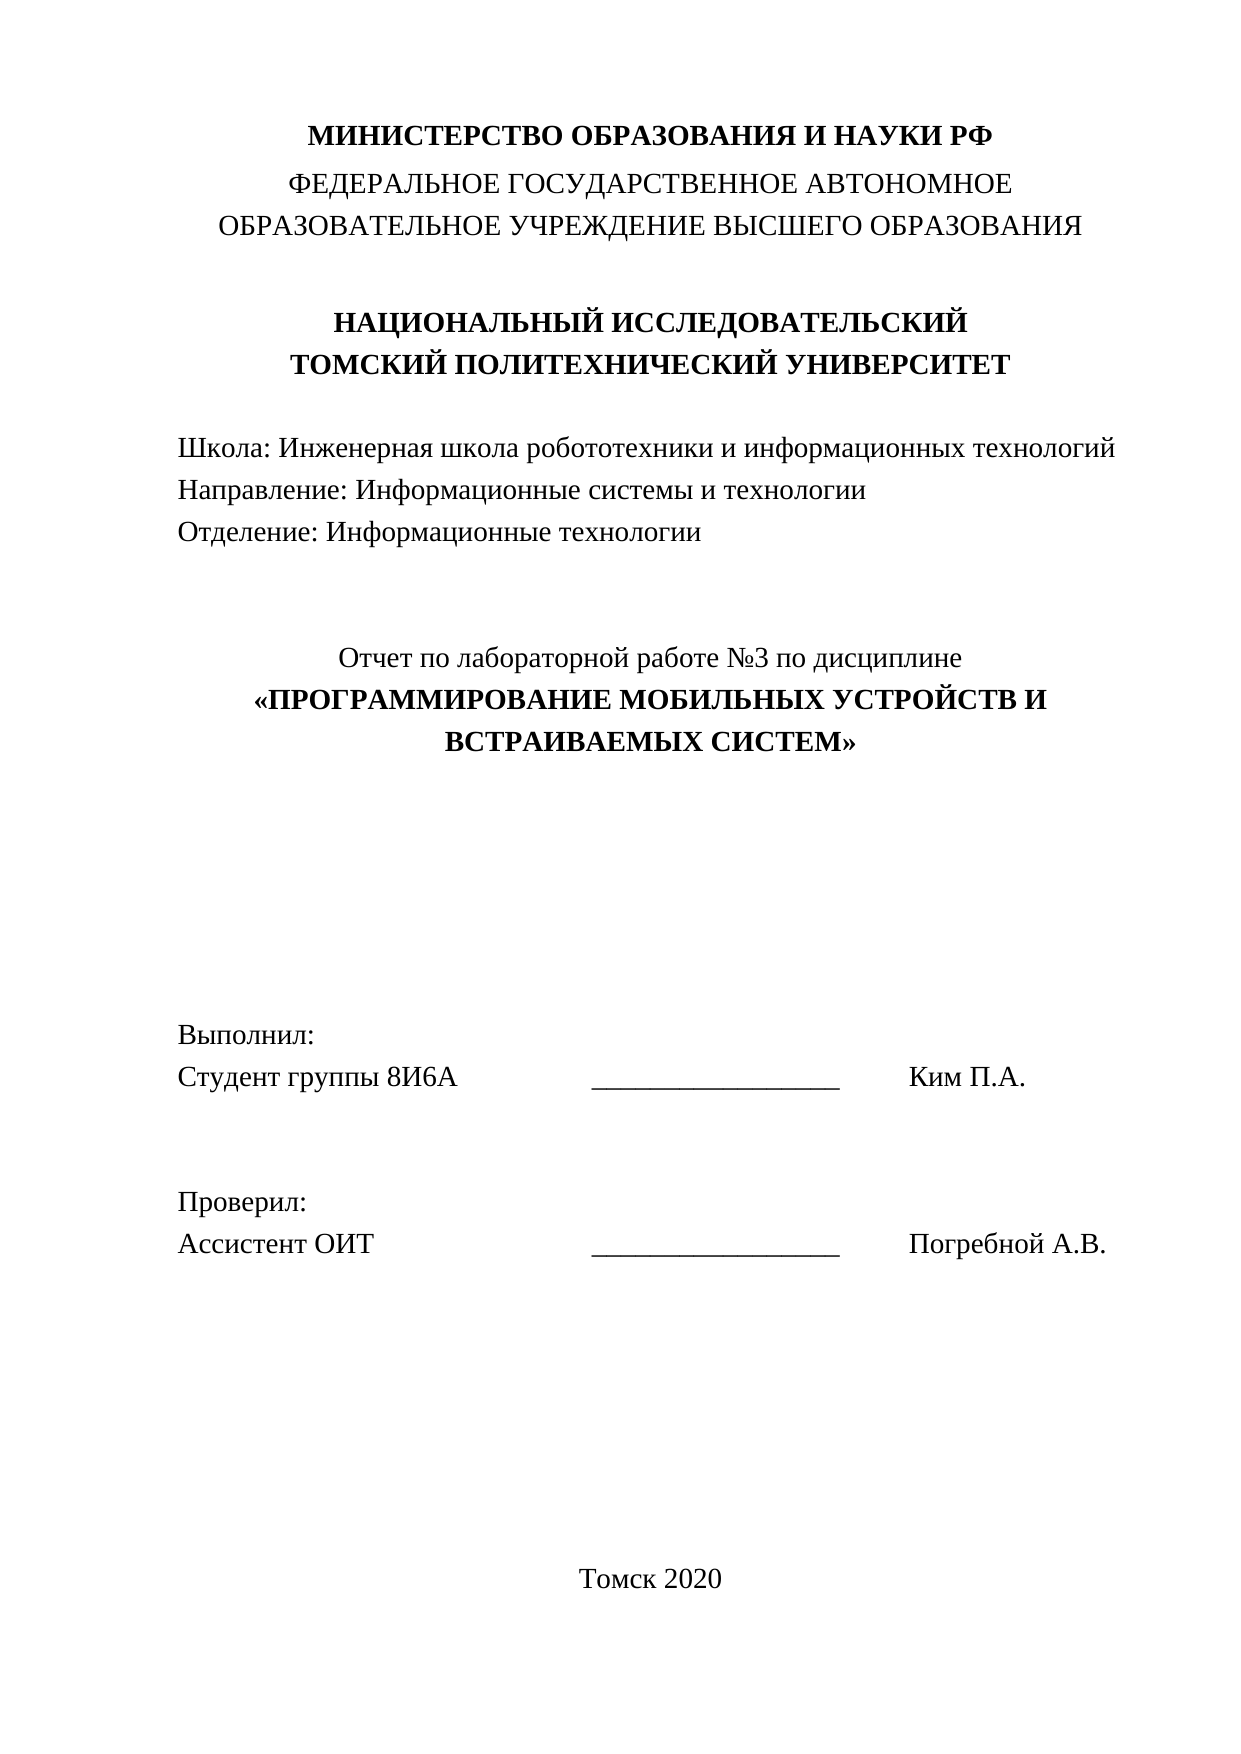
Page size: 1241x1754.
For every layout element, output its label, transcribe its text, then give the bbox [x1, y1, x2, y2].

text Студент группы 8И6А _________________ Ким П.А. [149, 1059, 1152, 1092]
text Томск 2020 [149, 1561, 1152, 1594]
text МИНИСТЕРСТВО ОБРАЗОВАНИЯ И НАУКИ РФ [149, 118, 1152, 152]
text Отделение: Информационные технологии [149, 514, 1152, 548]
text Выполнил: [149, 1017, 1152, 1050]
text Школа: Инженерная школа робототехники и информационных технологий [149, 431, 1152, 464]
text Отчет по лабораторной работе №3 по дисциплине [149, 640, 1152, 673]
text Направление: Информационные системы и технологии [149, 472, 1152, 506]
text Ассистент ОИТ _________________ Погребной А.В. [149, 1226, 1152, 1260]
text «Программирование мобильных устройств и встраиваемых систем» [149, 682, 1152, 757]
text ТОМСКИЙ ПОЛИТЕХНИЧЕСКИЙ УНИВЕРСИТЕТ [149, 347, 1152, 380]
text Федеральное государственное автономное образовательное учреждение высшего образования [149, 166, 1152, 242]
text НАЦИОНАЛЬНЫЙ ИССЛЕДОВАТЕЛЬСКИЙ [149, 305, 1152, 338]
text Проверил: [149, 1184, 1152, 1218]
